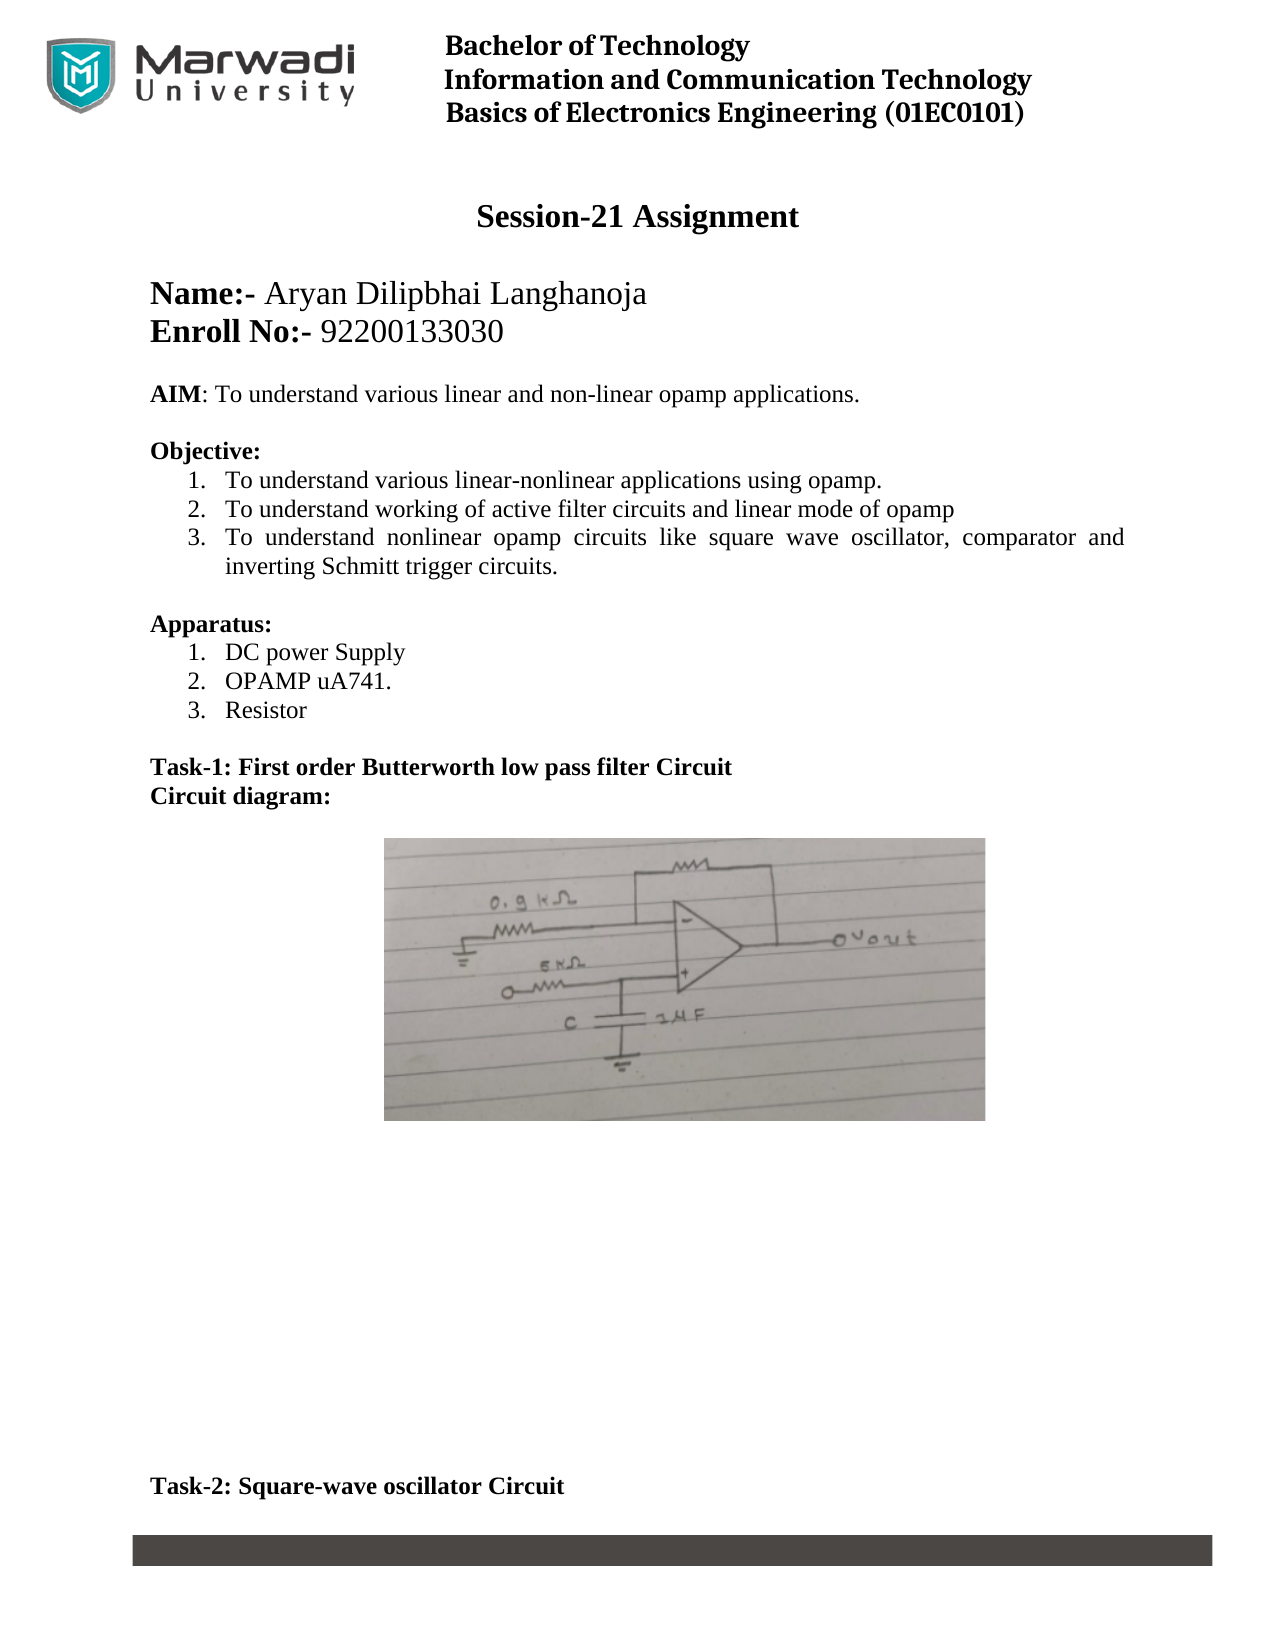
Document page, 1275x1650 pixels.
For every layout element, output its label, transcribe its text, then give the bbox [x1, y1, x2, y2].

picture [132, 1535, 1213, 1566]
text Enroll No:- 92200133030 [148, 312, 1125, 350]
list To understand working of active filter circuits and linear mode of opamp [187, 494, 1125, 522]
text Apparatus: [150, 609, 1125, 637]
text Session-21 Assignment [148, 197, 1125, 235]
text Task-1: First order Butterworth low pass filter Circuit [150, 752, 1125, 781]
text Circuit diagram: [148, 781, 1125, 810]
text Objective: [148, 436, 1125, 465]
list To understand nonlinear opamp circuits like square wave oscillator, comparator and inverting Schmitt trigger circuits. [187, 522, 1125, 580]
text Name:- Aryan Dilipbhai Langhanoja [148, 273, 1125, 312]
list Resistor [187, 695, 1125, 724]
text AIM: To understand various linear and non-linear opamp applications. [150, 379, 1125, 407]
picture [382, 838, 986, 1120]
list DC power Supply [187, 637, 1125, 666]
list To understand various linear-nonlinear applications using opamp. [187, 465, 1125, 494]
list OPAMP uA741. [187, 666, 1125, 695]
text Task-2: Square-wave oscillator Circuit [150, 1471, 1125, 1500]
picture [27, 18, 373, 133]
